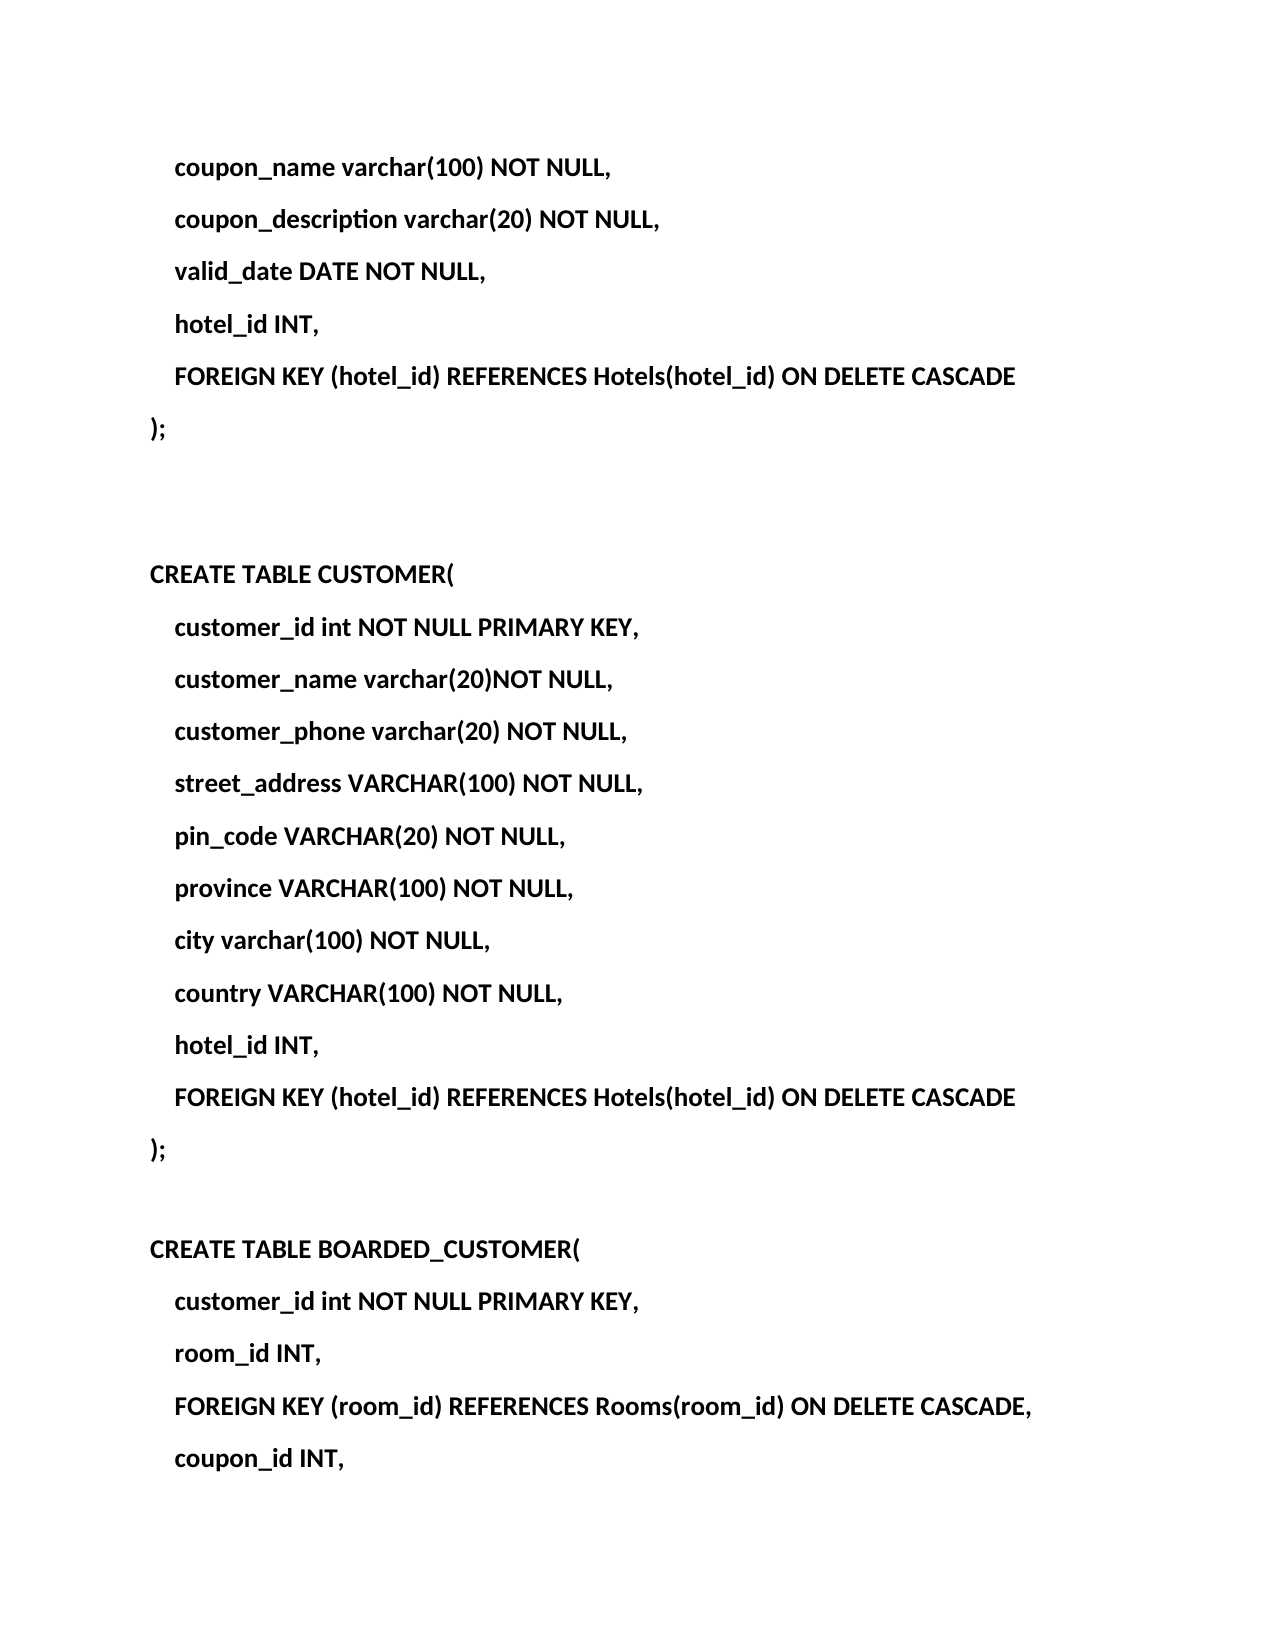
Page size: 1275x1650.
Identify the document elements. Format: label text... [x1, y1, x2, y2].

text city varchar(100) NOT NULL, [150, 923, 1125, 957]
text street_address VARCHAR(100) NOT NULL, [150, 767, 1125, 800]
text customer_id int NOT NULL PRIMARY KEY, [150, 610, 1125, 643]
text CREATE TABLE BOARDED_CUSTOMER( [150, 1232, 1125, 1265]
text province VARCHAR(100) NOT NULL, [150, 871, 1125, 904]
text coupon_id INT, [150, 1441, 1125, 1474]
text ); [150, 411, 1125, 444]
text ); [150, 1133, 1125, 1166]
text coupon_description varchar(20) NOT NULL, [150, 202, 1125, 235]
text pin_code VARCHAR(20) NOT NULL, [150, 819, 1125, 852]
text coupon_name varchar(100) NOT NULL, [150, 150, 1125, 183]
text FOREIGN KEY (room_id) REFERENCES Rooms(room_id) ON DELETE CASCADE, [150, 1389, 1125, 1422]
text FOREIGN KEY (hotel_id) REFERENCES Hotels(hotel_id) ON DELETE CASCADE [150, 359, 1125, 392]
text room_id INT, [150, 1336, 1125, 1369]
text country VARCHAR(100) NOT NULL, [150, 976, 1125, 1009]
text customer_phone varchar(20) NOT NULL, [150, 714, 1125, 747]
text valid_date DATE NOT NULL, [150, 254, 1125, 288]
text customer_id int NOT NULL PRIMARY KEY, [150, 1284, 1125, 1317]
text hotel_id INT, [150, 307, 1125, 340]
text CREATE TABLE CUSTOMER( [150, 557, 1125, 591]
text customer_name varchar(20)NOT NULL, [150, 662, 1125, 695]
text hotel_id INT, [150, 1028, 1125, 1061]
text FOREIGN KEY (hotel_id) REFERENCES Hotels(hotel_id) ON DELETE CASCADE [150, 1080, 1125, 1113]
